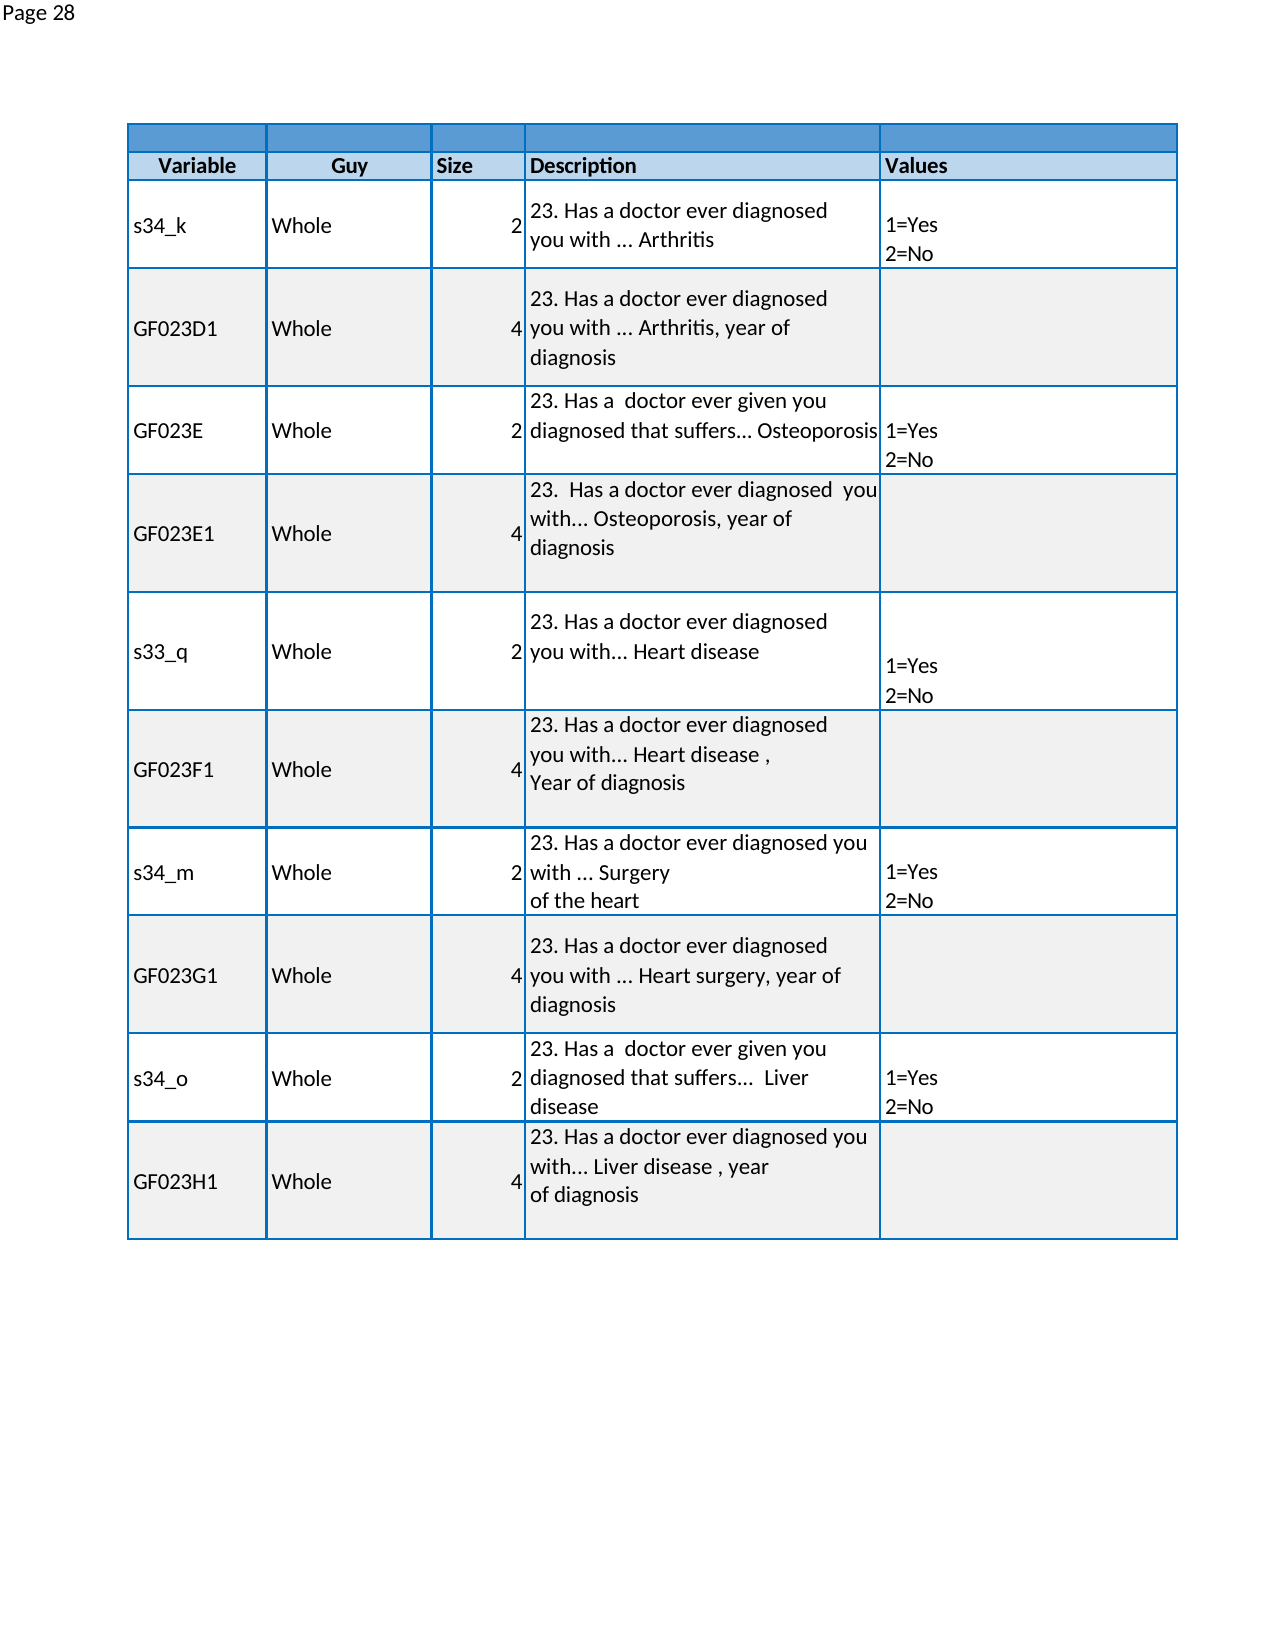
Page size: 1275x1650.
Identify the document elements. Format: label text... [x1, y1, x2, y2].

table_cell [881, 1123, 1176, 1238]
table_cell 23. Has a doctor ever given you diagnosed that suffers... Osteoporosis [526, 387, 879, 473]
table_cell 4 [433, 711, 524, 826]
table_cell GF023E [129, 387, 265, 473]
table_cell 23. Has a doctor ever diagnosed you with... Liver disease , year of diagnosis [526, 1123, 879, 1238]
table_cell GF023H1 [129, 1123, 265, 1238]
table_cell Description [526, 153, 879, 179]
table_cell Variable [129, 153, 265, 179]
table_cell 23. Has a doctor ever diagnosed you with ... Arthritis [526, 181, 879, 267]
table_cell 23. Has a doctor ever diagnosed you with... Heart disease , Year of diagnosis [526, 711, 879, 826]
table_cell Whole [268, 475, 430, 591]
table_cell 1=Yes 2=No [881, 829, 1176, 914]
table_cell Values [881, 153, 1176, 179]
table_cell 23. Has a doctor ever diagnosed you with... Osteoporosis, year of diagnosis [526, 475, 879, 591]
table_cell [881, 711, 1176, 826]
table_header [129, 125, 265, 151]
table_cell 4 [433, 475, 524, 591]
table_cell Whole [268, 711, 430, 826]
table_cell 4 [433, 916, 524, 1032]
table_cell Size [433, 153, 524, 179]
table_cell 1=Yes 2=No [881, 1034, 1176, 1120]
table_cell 1=Yes 2=No [881, 387, 1176, 473]
table_cell [881, 269, 1176, 385]
table_cell GF023D1 [129, 269, 265, 385]
table_cell Guy [268, 153, 430, 179]
table_header [881, 125, 1176, 151]
table_header [268, 125, 430, 151]
table_cell 1=Yes 2=No [881, 181, 1176, 267]
table_cell GF023F1 [129, 711, 265, 826]
table_cell 23. Has a doctor ever diagnosed you with ... Arthritis, year of diagnosis [526, 269, 879, 385]
table_cell 4 [433, 269, 524, 385]
table_cell s34_o [129, 1034, 265, 1120]
table_cell Whole [268, 387, 430, 473]
table_cell [881, 916, 1176, 1032]
table_cell 23. Has a doctor ever diagnosed you with ... Heart surgery, year of diagnosis [526, 916, 879, 1032]
table_cell 23. Has a doctor ever given you diagnosed that suffers... Liver disease [526, 1034, 879, 1120]
table_cell s33_q [129, 593, 265, 708]
table_cell Whole [268, 269, 430, 385]
table_cell 4 [433, 1123, 524, 1238]
table_cell 2 [433, 1034, 524, 1120]
table_cell GF023E1 [129, 475, 265, 591]
table_cell Whole [268, 829, 430, 914]
table_cell 2 [433, 181, 524, 267]
table_cell Whole [268, 181, 430, 267]
table_cell 23. Has a doctor ever diagnosed you with ... Surgery of the heart [526, 829, 879, 914]
table_cell 23. Has a doctor ever diagnosed you with... Heart disease [526, 593, 879, 708]
table_header [526, 125, 879, 151]
table_cell 2 [433, 387, 524, 473]
table_cell Whole [268, 593, 430, 708]
table_cell s34_m [129, 829, 265, 914]
table_cell s34_k [129, 181, 265, 267]
table_cell 2 [433, 593, 524, 708]
table_cell [881, 475, 1176, 591]
table_cell Whole [268, 916, 430, 1032]
table_cell 2 [433, 829, 524, 914]
table_header [433, 125, 524, 151]
table_cell GF023G1 [129, 916, 265, 1032]
table_cell Whole [268, 1123, 430, 1238]
table_cell 1=Yes 2=No [881, 593, 1176, 708]
table_cell Whole [268, 1034, 430, 1120]
